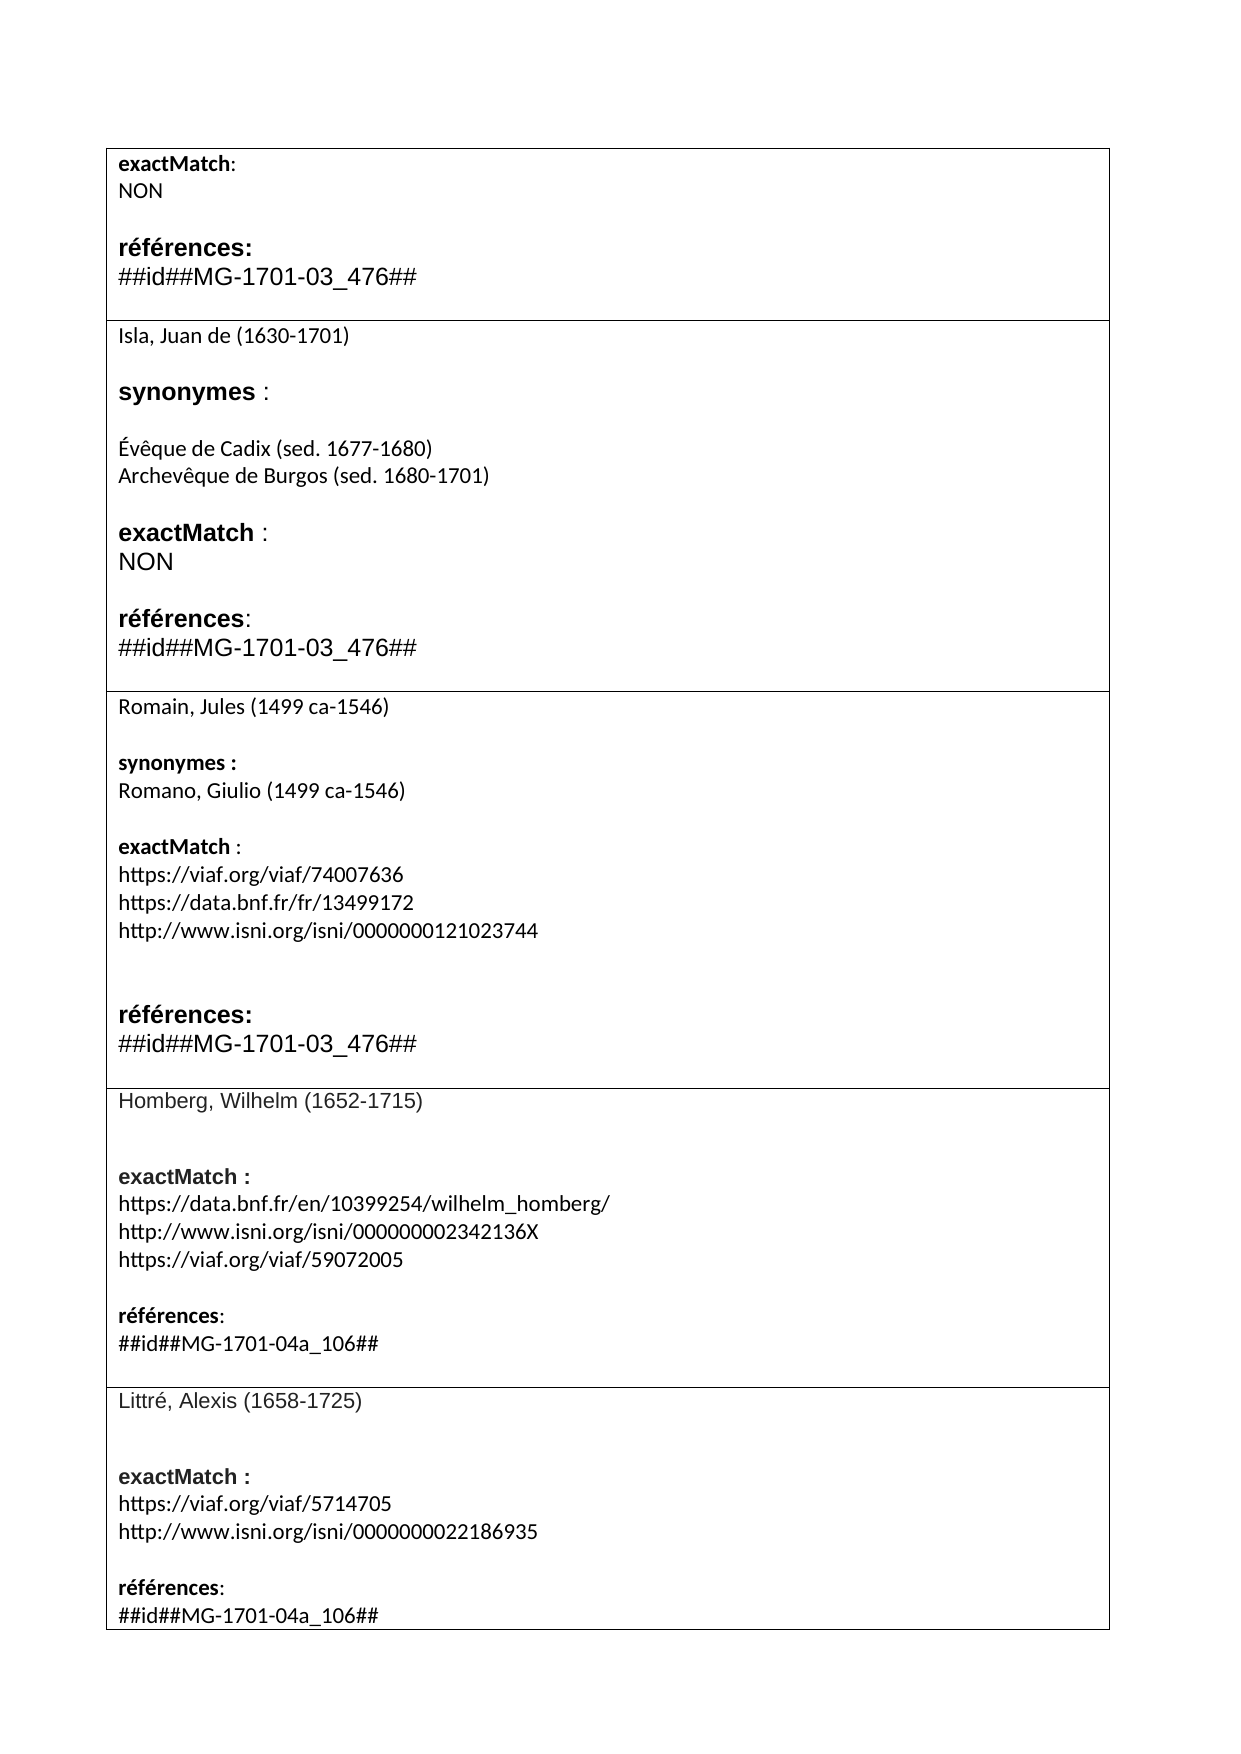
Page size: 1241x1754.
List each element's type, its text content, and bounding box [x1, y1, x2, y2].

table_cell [107, 1388, 1109, 1629]
table_cell Isla, Juan de (1630-1701) synonymes : Évêque de Cadix (sed. 1677-1680) Archevêque de Burgos (sed. 1680-1701) exactMatch : NON références: ##id##MG-1701-03_476## [107, 321, 1109, 691]
table_cell Romain, Jules (1499 ca-1546) synonymes : Romano, Giulio (1499 ca-1546) exactMatch : https://viaf.org/viaf/74007636 https://data.bnf.fr/fr/13499172 http://www.isni.org/isni/0000000121023744 références: ##id##MG-1701-03_476## [107, 692, 1109, 1087]
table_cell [107, 149, 1109, 320]
table_cell Homberg, Wilhelm (1652-1715) exactMatch : https://data.bnf.fr/en/10399254/wilhelm_homberg/ http://www.isni.org/isni/000000002342136X https://viaf.org/viaf/59072005 références: ##id##MG-1701-04a_106## [107, 1089, 1109, 1387]
